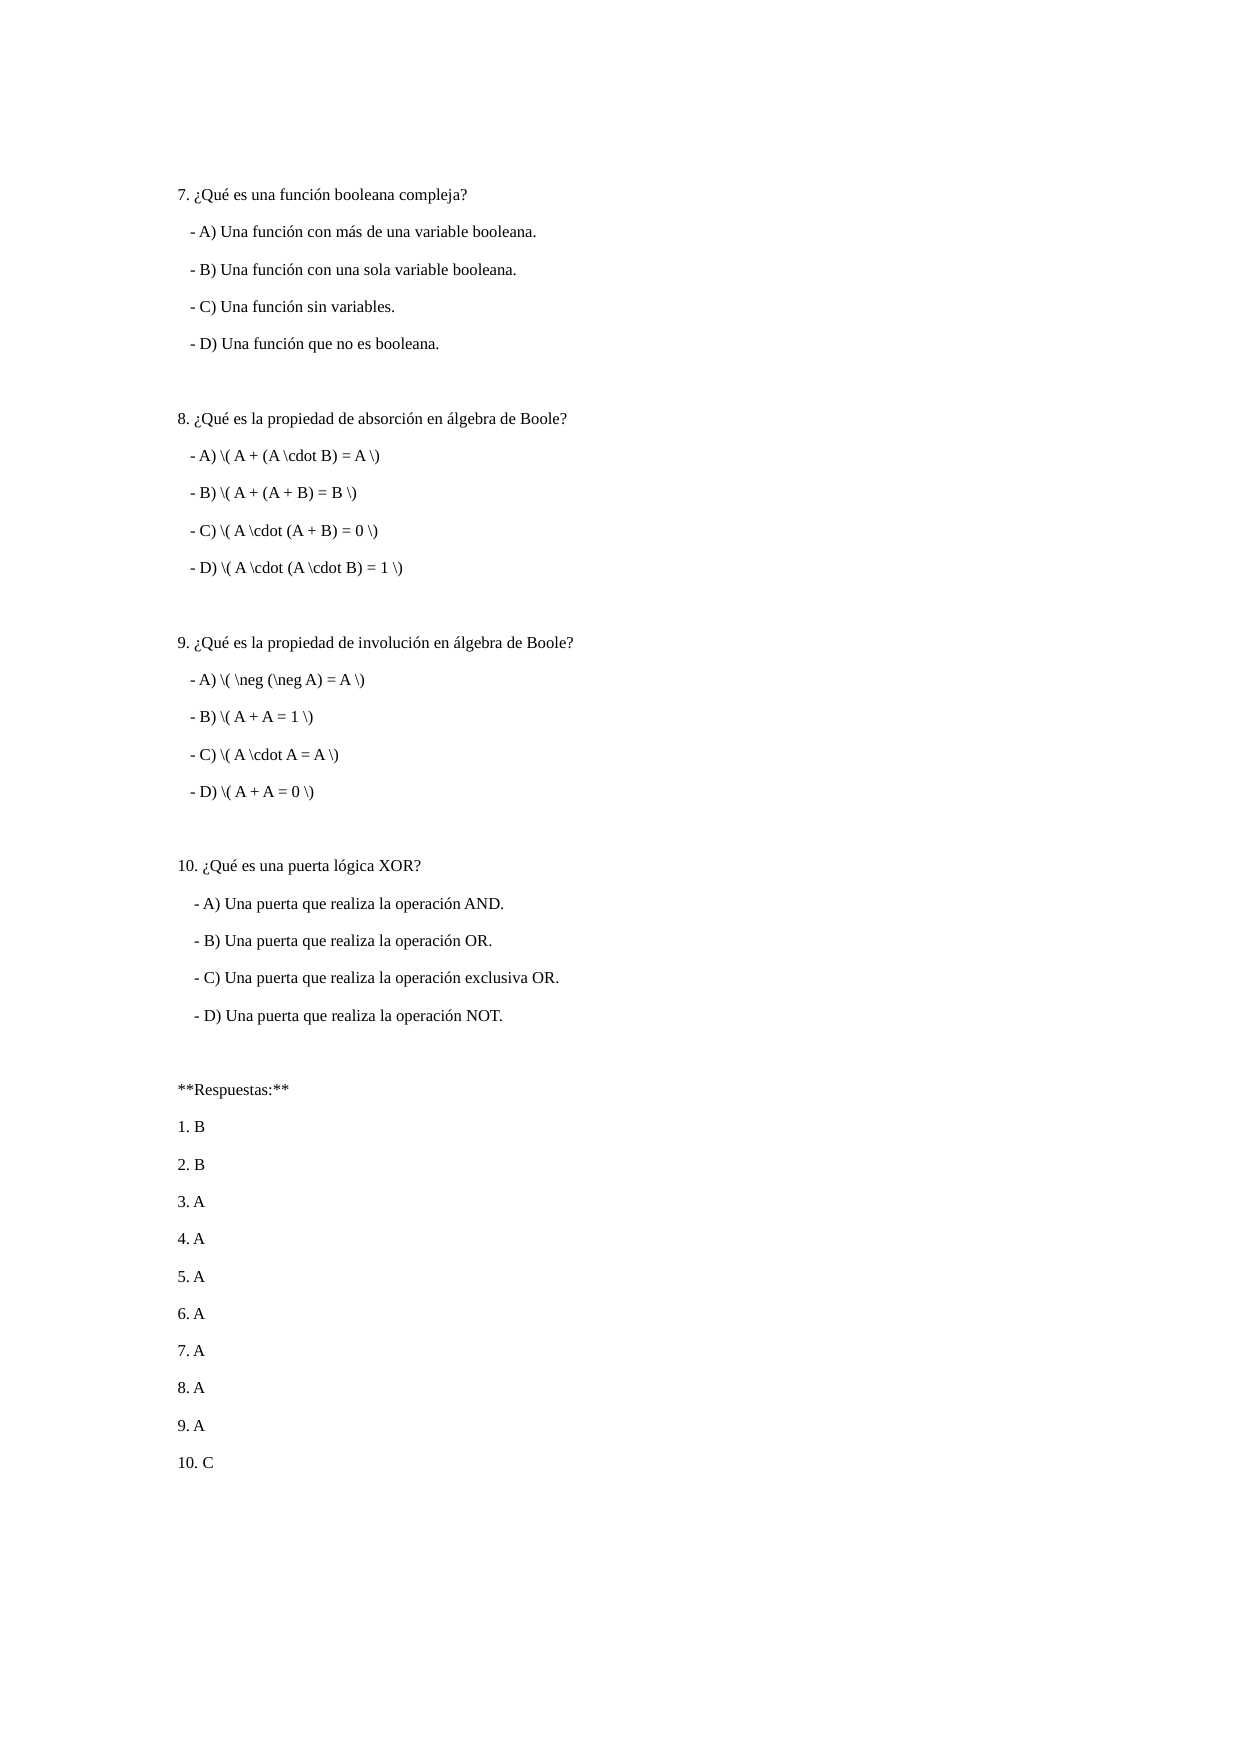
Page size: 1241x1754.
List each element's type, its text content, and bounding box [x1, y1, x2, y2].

text 7. ¿Qué es una función booleana compleja? [177, 185, 1063, 204]
text 10. C [177, 1453, 1063, 1472]
text 9. ¿Qué es la propiedad de involución en álgebra de Boole? [177, 632, 1063, 652]
text 7. A [177, 1341, 1063, 1360]
text - C) Una puerta que realiza la operación exclusiva OR. [177, 968, 1063, 987]
text 2. B [177, 1154, 1063, 1174]
text 4. A [177, 1229, 1063, 1248]
text - C) \( A \cdot A = A \) [177, 744, 1063, 763]
text - D) \( A + A = 0 \) [177, 782, 1063, 801]
text 8. A [177, 1378, 1063, 1397]
text - A) Una función con más de una variable booleana. [177, 222, 1063, 241]
text - C) \( A \cdot (A + B) = 0 \) [177, 521, 1063, 540]
text 3. A [177, 1192, 1063, 1211]
text - B) Una función con una sola variable booleana. [177, 259, 1063, 279]
text - B) \( A + (A + B) = B \) [177, 483, 1063, 502]
text - D) Una puerta que realiza la operación NOT. [177, 1005, 1063, 1024]
text **Respuestas:** [177, 1080, 1063, 1099]
text 1. B [177, 1117, 1063, 1136]
text 9. A [177, 1416, 1063, 1435]
text - C) Una función sin variables. [177, 297, 1063, 316]
text - D) Una función que no es booleana. [177, 334, 1063, 353]
text - A) \( A + (A \cdot B) = A \) [177, 446, 1063, 465]
text 6. A [177, 1304, 1063, 1323]
text - A) Una puerta que realiza la operación AND. [177, 893, 1063, 913]
text 8. ¿Qué es la propiedad de absorción en álgebra de Boole? [177, 409, 1063, 428]
text - B) \( A + A = 1 \) [177, 707, 1063, 726]
text - D) \( A \cdot (A \cdot B) = 1 \) [177, 558, 1063, 577]
text 10. ¿Qué es una puerta lógica XOR? [177, 856, 1063, 875]
text - A) \( \neg (\neg A) = A \) [177, 670, 1063, 689]
text 5. A [177, 1266, 1063, 1286]
text - B) Una puerta que realiza la operación OR. [177, 931, 1063, 950]
